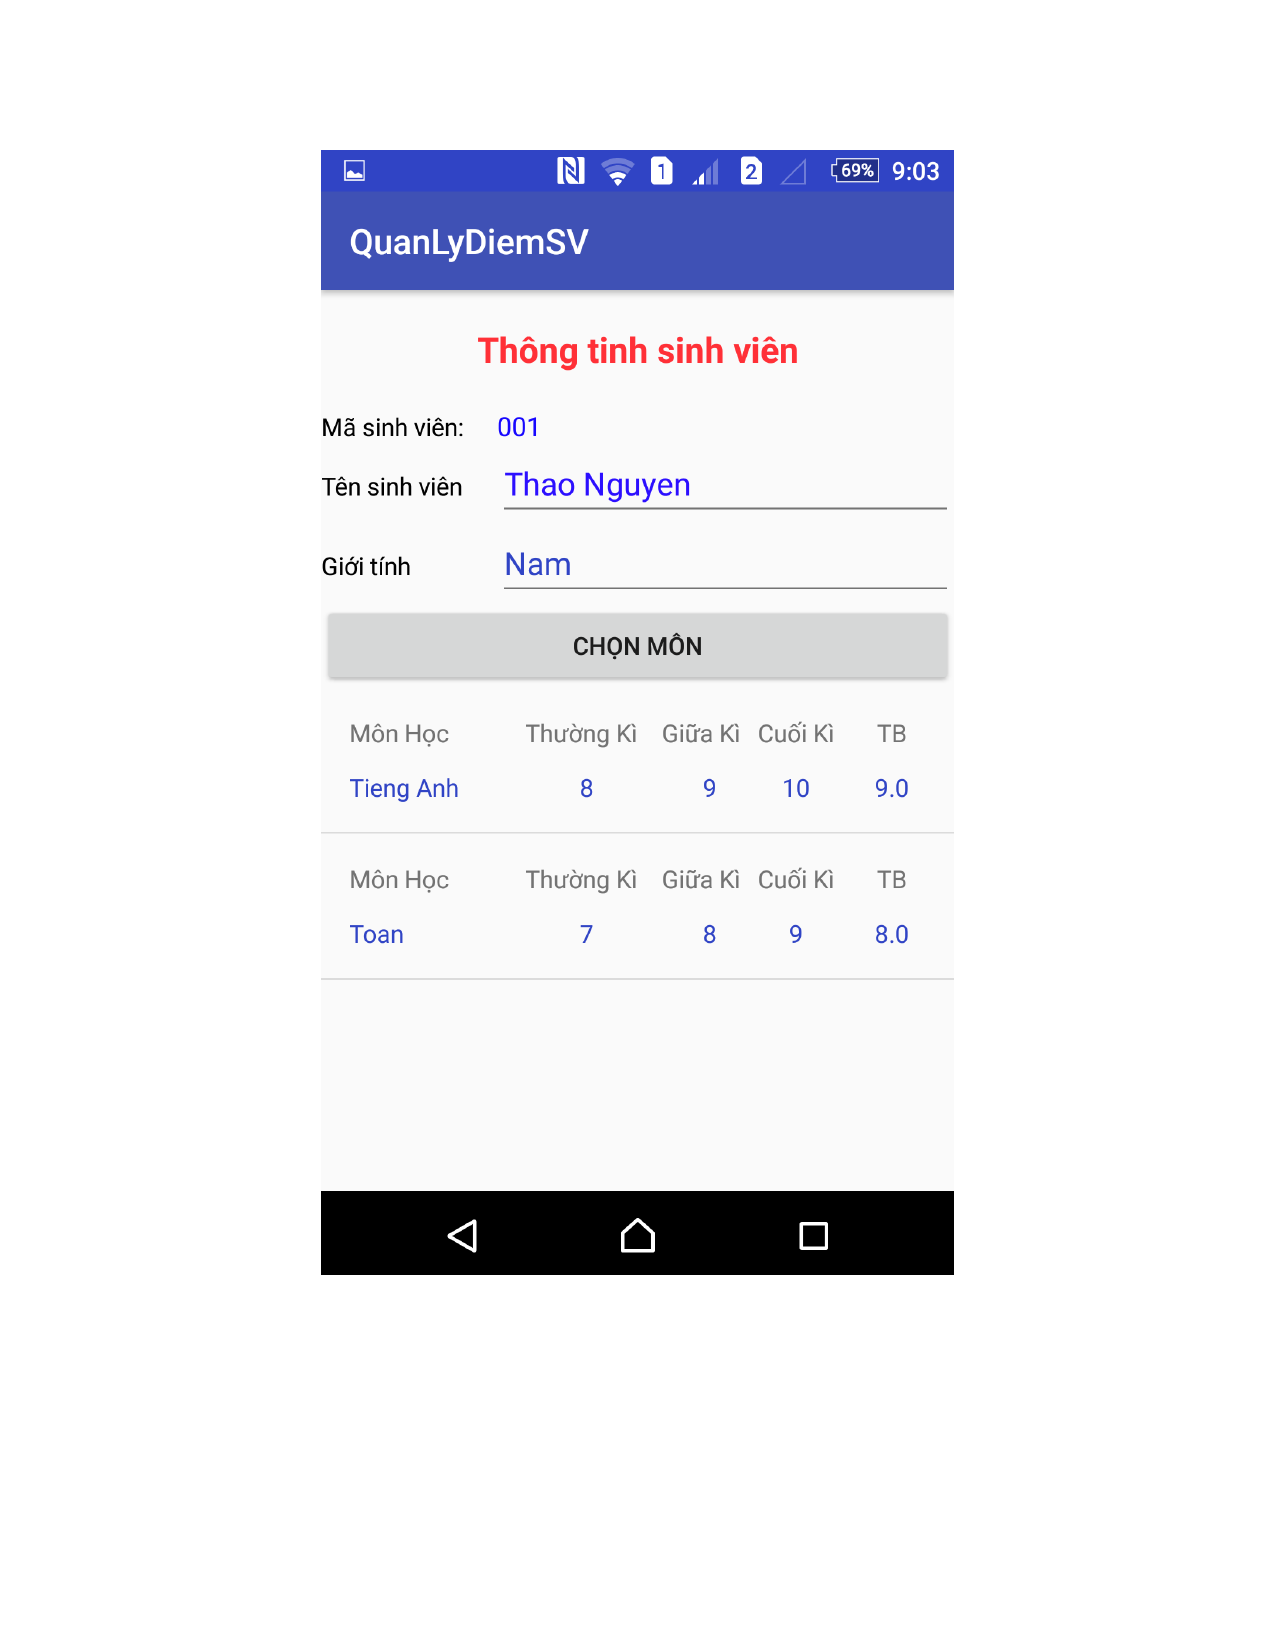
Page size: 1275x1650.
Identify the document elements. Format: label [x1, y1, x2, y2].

picture [321, 150, 954, 1275]
